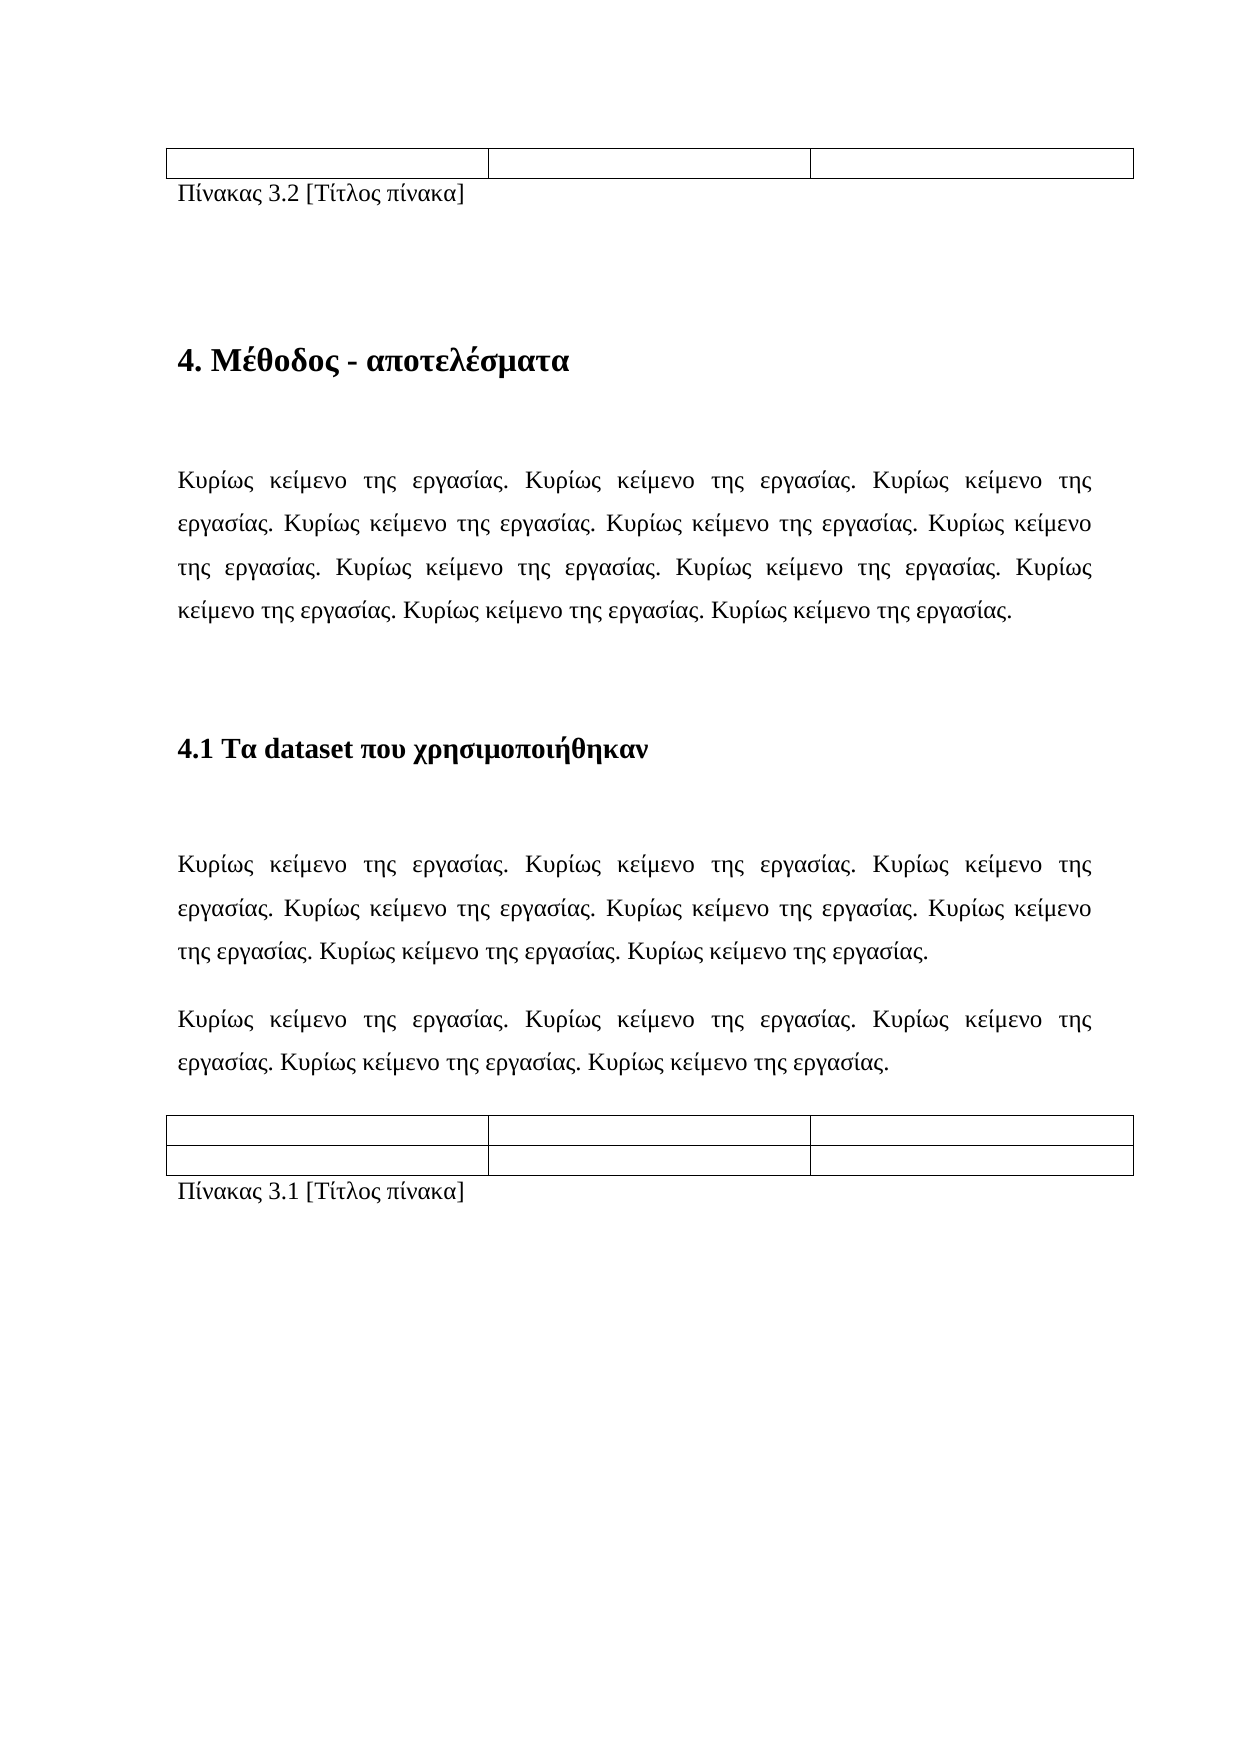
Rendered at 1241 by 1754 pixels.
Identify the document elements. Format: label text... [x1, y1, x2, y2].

subtitle 4.1 Τα dataset που χρησιμοποιήθηκαν [177, 731, 1093, 764]
subtitle Μέθοδος - αποτελέσματα [177, 340, 1093, 378]
table_header [811, 1116, 1133, 1145]
table_cell [811, 149, 1133, 177]
text Πίνακας 3.2 [Τίτλος πίνακα] [177, 179, 1093, 207]
table_header [489, 1116, 810, 1145]
table_cell [167, 1146, 488, 1175]
text Κυρίως κείμενο της εργασίας. Κυρίως κείμενο της εργασίας. Κυρίως κείμενο της εργασίας. Κυρίως κείμενο της εργασίας. Κυρίως κείμενο της εργασίας. [177, 1004, 1092, 1076]
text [177, 465, 1093, 623]
table_header [167, 1116, 488, 1145]
text Πίνακας 3.1 [Τίτλος πίνακα] [177, 1176, 1093, 1204]
table_cell [167, 149, 488, 177]
table_cell [489, 149, 810, 177]
text Κυρίως κείμενο της εργασίας. Κυρίως κείμενο της εργασίας. Κυρίως κείμενο της εργασίας. Κυρίως κείμενο της εργασίας. Κυρίως κείμενο της εργασίας. Κυρίως κείμενο της εργασίας. Κυρίως κείμενο της εργασίας. Κυρίως κείμενο της εργασίας. [177, 849, 1092, 964]
table_cell [489, 1146, 810, 1175]
table_cell [811, 1146, 1133, 1175]
